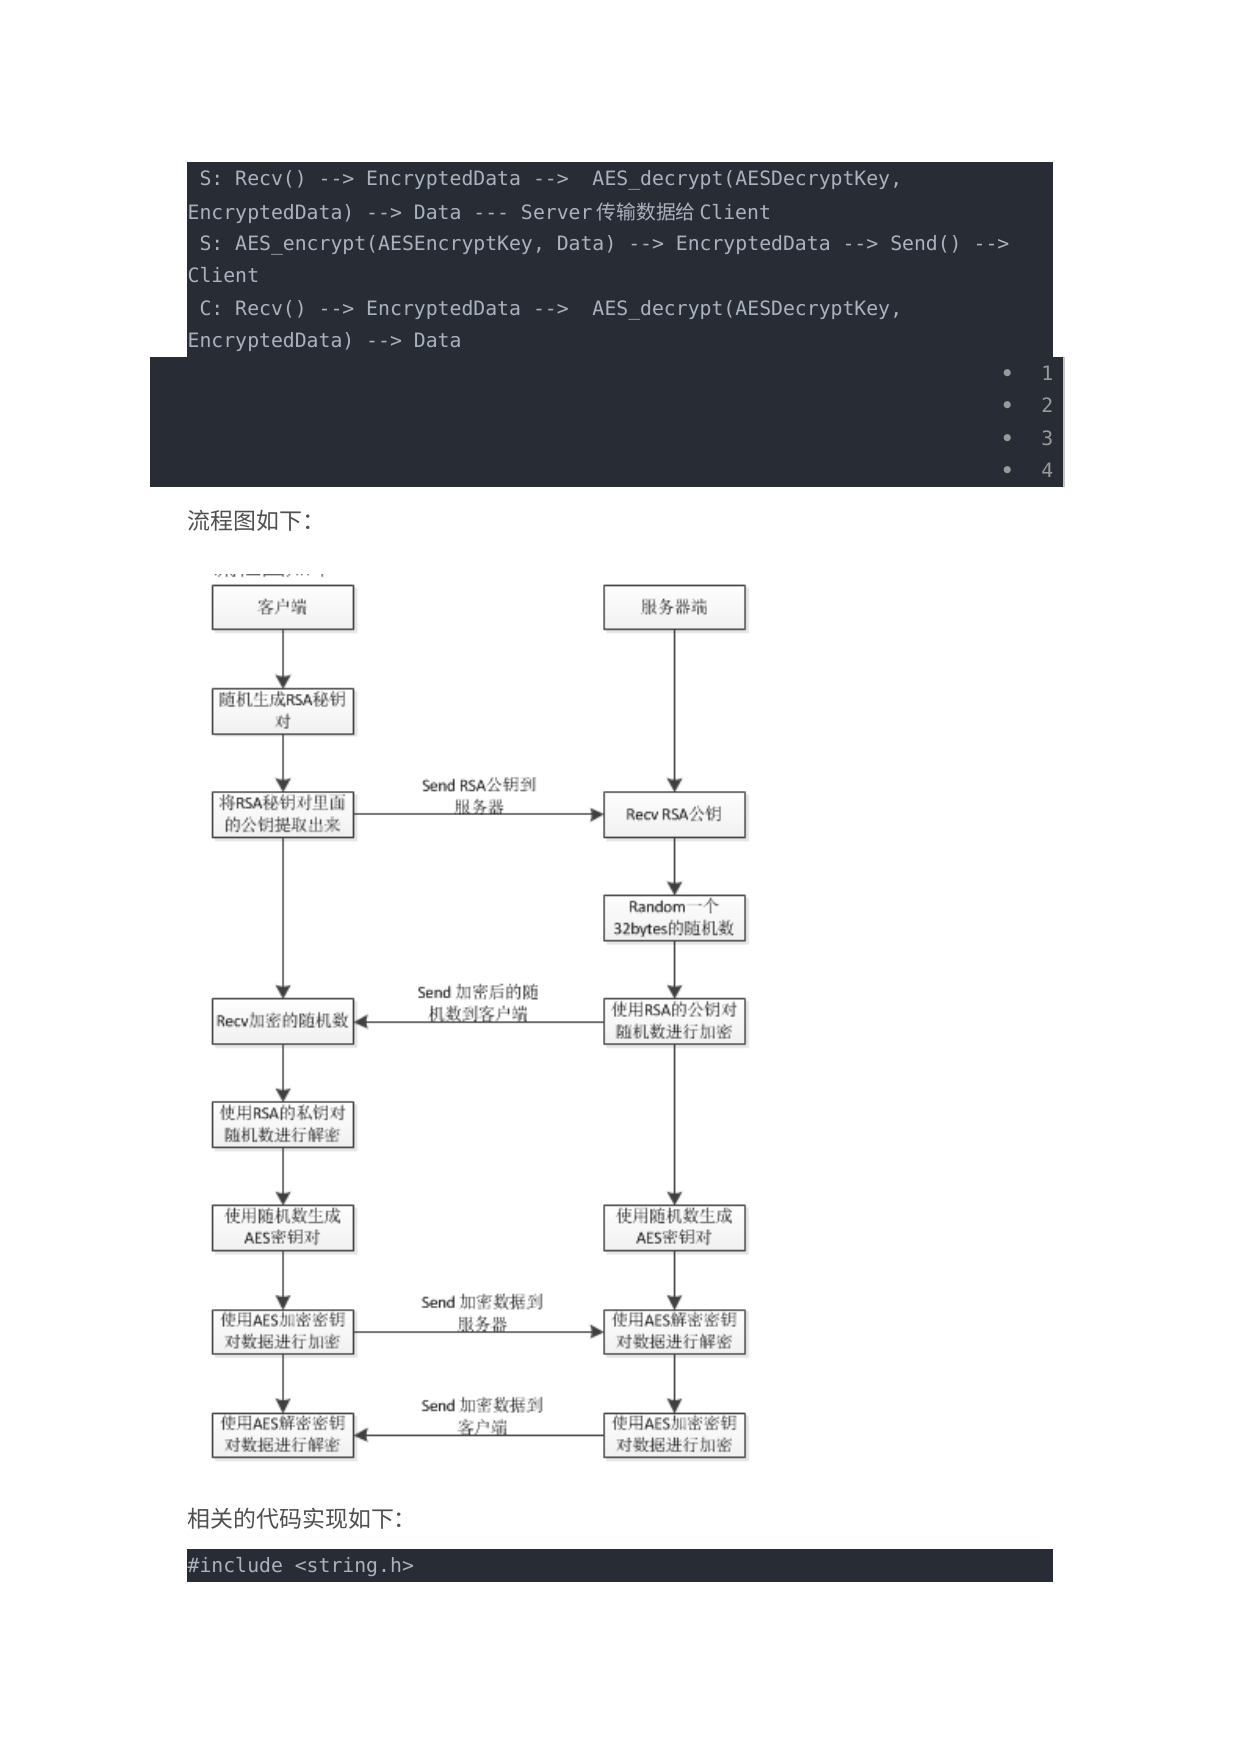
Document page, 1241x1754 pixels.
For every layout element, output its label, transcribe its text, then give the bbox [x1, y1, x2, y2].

picture [187, 574, 779, 1474]
list 1 [150, 357, 1063, 389]
text C: Recv() --> EncryptedData --> AES_decrypt(AESDecryptKey, EncryptedData) --> Data [187, 292, 1053, 357]
text 流程图如下： [187, 487, 1053, 552]
text #include <string.h> [187, 1549, 1053, 1582]
text S: AES_encrypt(AESEncryptKey, Data) --> EncryptedData --> Send() --> Client [187, 227, 1053, 292]
list 4 [150, 454, 1063, 487]
list 2 [150, 389, 1063, 422]
list 3 [150, 422, 1063, 454]
text S: Recv() --> EncryptedData --> AES_decrypt(AESDecryptKey, EncryptedData) --> Data --- Server传输数据给Client [187, 162, 1053, 227]
